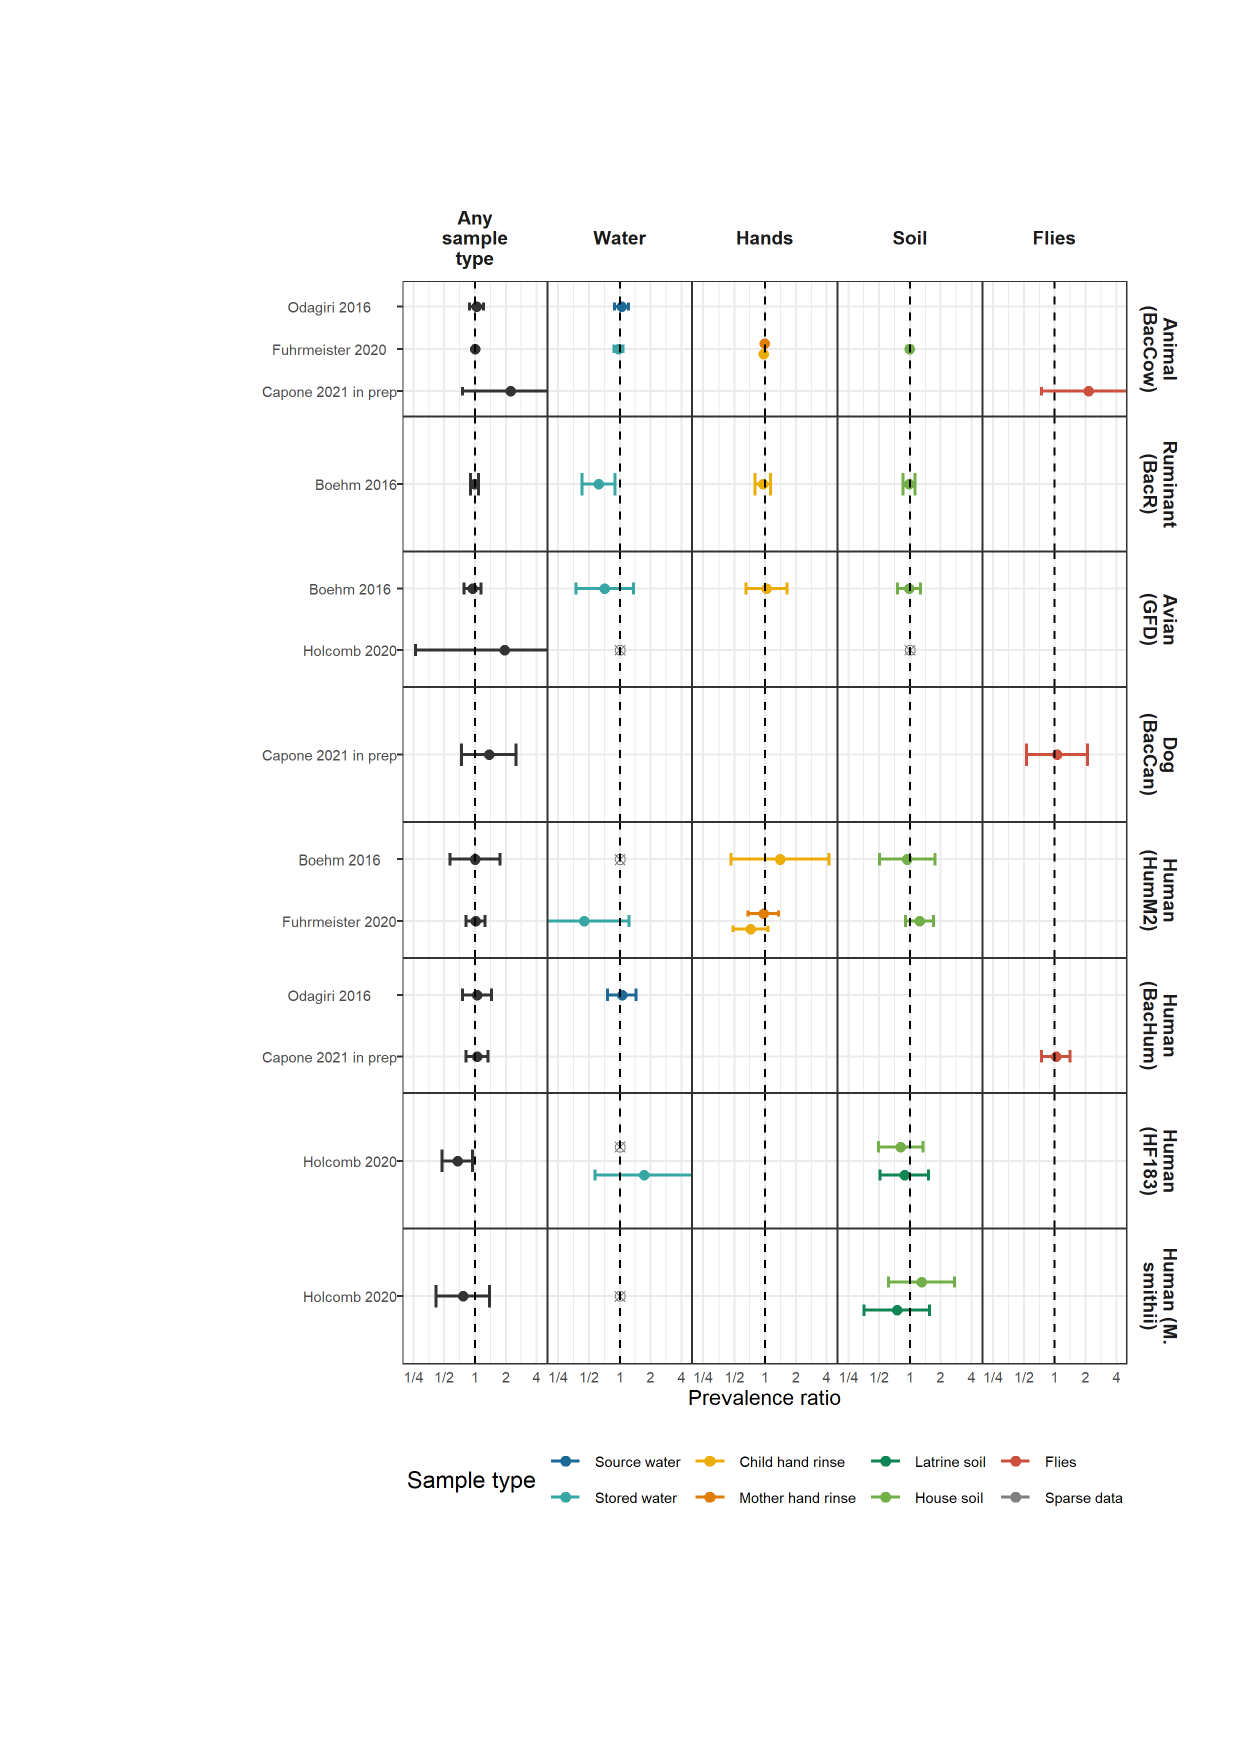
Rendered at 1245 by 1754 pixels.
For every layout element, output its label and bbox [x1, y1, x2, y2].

picture [225, 187, 1200, 1538]
